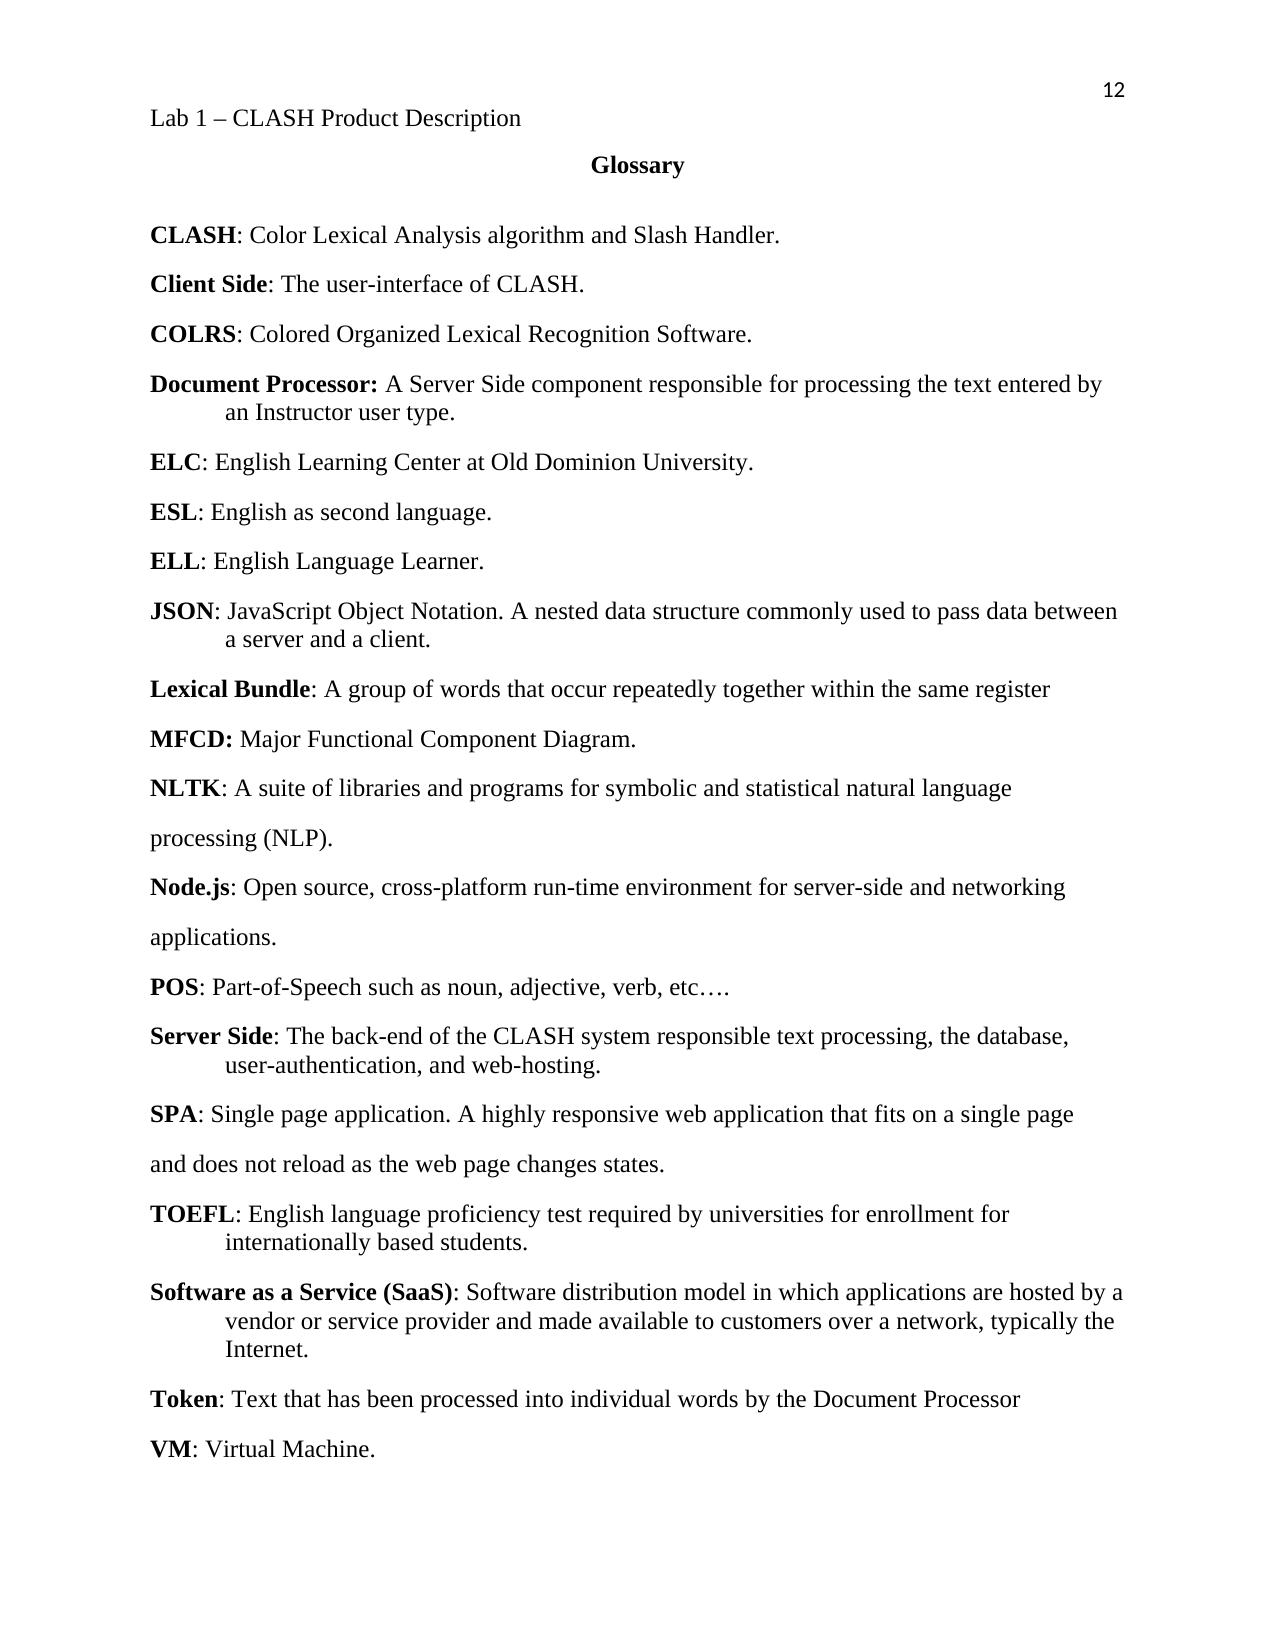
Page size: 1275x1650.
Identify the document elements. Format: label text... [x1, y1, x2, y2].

text CLASH: Color Lexical Analysis algorithm and Slash Handler. [150, 220, 1125, 249]
text processing (NLP). [150, 823, 1125, 852]
text Server Side: The back-end of the CLASH system responsible text processing, the database, user-authentication, and web-hosting. [150, 1021, 1125, 1079]
text Token: Text that has been processed into individual words by the Document Processor [150, 1384, 1125, 1413]
text applications. [150, 922, 1125, 951]
text Document Processor: A Server Side component responsible for processing the text entered by an Instructor user type. [150, 369, 1125, 426]
text Client Side: The user-interface of CLASH. [150, 269, 1125, 298]
text SPA: Single page application. A highly responsive web application that fits on a single page [150, 1099, 1125, 1128]
text and does not reload as the web page changes states. [150, 1149, 1125, 1178]
text ELL: English Language Learner. [150, 546, 1125, 575]
text Software as a Service (SaaS): Software distribution model in which applications are hosted by a vendor or service provider and made available to customers over a network, typically the Internet. [150, 1277, 1125, 1363]
text Lexical Bundle: A group of words that occur repeatedly together within the same register [150, 674, 1125, 703]
text COLRS: Colored Organized Lexical Recognition Software. [150, 319, 1125, 348]
text JSON: JavaScript Object Notation. A nested data structure commonly used to pass data between a server and a client. [150, 596, 1125, 653]
subtitle Glossary [150, 150, 1125, 179]
text ELC: English Learning Center at Old Dominion University. [150, 447, 1125, 476]
text MFCD: Major Functional Component Diagram. [150, 724, 1125, 752]
text VM: Virtual Machine. [150, 1434, 1125, 1462]
text POS: Part-of-Speech such as noun, adjective, verb, etc…. [150, 972, 1125, 1000]
text TOEFL: English language proficiency test required by universities for enrollment for internationally based students. [150, 1199, 1125, 1256]
text NLTK: A suite of libraries and programs for symbolic and statistical natural language [150, 773, 1125, 802]
text Node.js: Open source, cross-platform run-time environment for server-side and networking [150, 872, 1125, 901]
text ESL: English as second language. [150, 497, 1125, 525]
